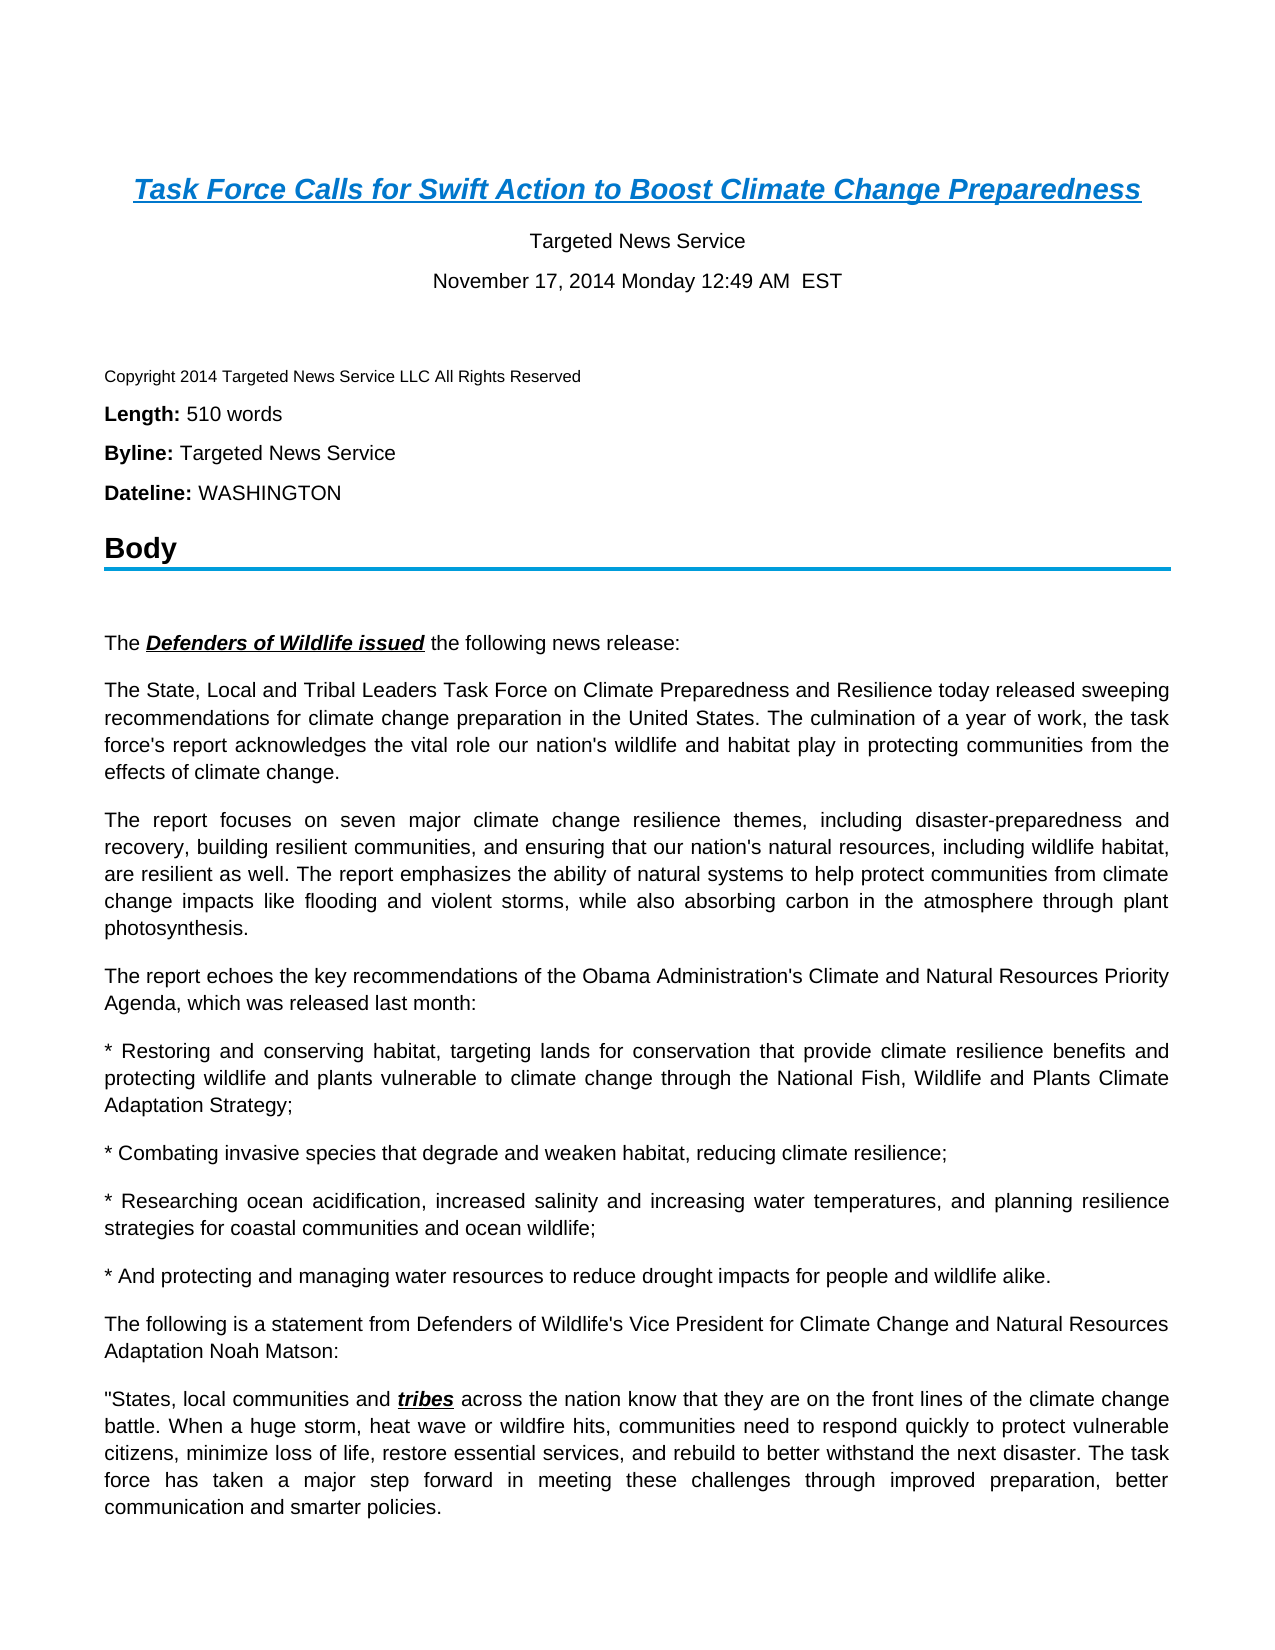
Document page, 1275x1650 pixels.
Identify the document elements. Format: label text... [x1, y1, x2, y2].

text The report focuses on seven major climate change resilience themes, including disaster-preparedness and recovery, building resilient communities, and ensuring that our nation's natural resources, including wildlife habitat, are resilient as well. The report emphasizes the ability of natural systems to help protect communities from climate change impacts like flooding and violent storms, while also absorbing carbon in the atmosphere through plant photosynthesis. [104, 804, 1171, 940]
text Body [104, 529, 1171, 565]
text The State, Local and Tribal Leaders Task Force on Climate Preparedness and Resilience today released sweeping recommendations for climate change preparation in the United States. The culmination of a year of work, the task force's report acknowledges the vital role our nation's wildlife and habitat play in protecting communities from the effects of climate change. [104, 675, 1171, 783]
text The report echoes the key recommendations of the Obama Administration's Climate and Natural Resources Priority Agenda, which was released last month: [104, 961, 1171, 1015]
text * And protecting and managing water resources to reduce drought impacts for people and wildlife alike. [104, 1261, 1171, 1288]
text Dateline: WASHINGTON [104, 477, 1171, 504]
text * Researching ocean acidification, increased salinity and increasing water temperatures, and planning resilience strategies for coastal communities and ocean wildlife; [104, 1186, 1171, 1240]
subtitle Task Force Calls for Swift Action to Boost Climate Change Preparedness [104, 170, 1171, 205]
text Copyright 2014 Targeted News Service LLC All Rights Reserved [104, 334, 1171, 386]
text Targeted News Service [104, 226, 1171, 253]
text Byline: Targeted News Service [104, 438, 1171, 465]
text "States, local communities and tribes across the nation know that they are on the front lines of the climate change battle. When a huge storm, heat wave or wildfire hits, communities need to respond quickly to protect vulnerable citizens, minimize loss of life, restore essential services, and rebuild to better withstand the next disaster. The task force has taken a major step forward in meeting these challenges through improved preparation, better communication and smarter policies. [104, 1383, 1171, 1519]
text * Restoring and conserving habitat, targeting lands for conservation that provide climate resilience benefits and protecting wildlife and plants vulnerable to climate change through the National Fish, Wildlife and Plants Climate Adaptation Strategy; [104, 1036, 1171, 1117]
text November 17, 2014 Monday 12:49 AM EST [104, 266, 1171, 293]
text The Defenders of Wildlife issued the following news release: [104, 627, 1171, 654]
text The following is a statement from Defenders of Wildlife's Vice President for Climate Change and Natural Resources Adaptation Noah Matson: [104, 1308, 1171, 1363]
text * Combating invasive species that degrade and weaken habitat, reducing climate resilience; [104, 1138, 1171, 1165]
text Length: 510 words [104, 398, 1171, 425]
